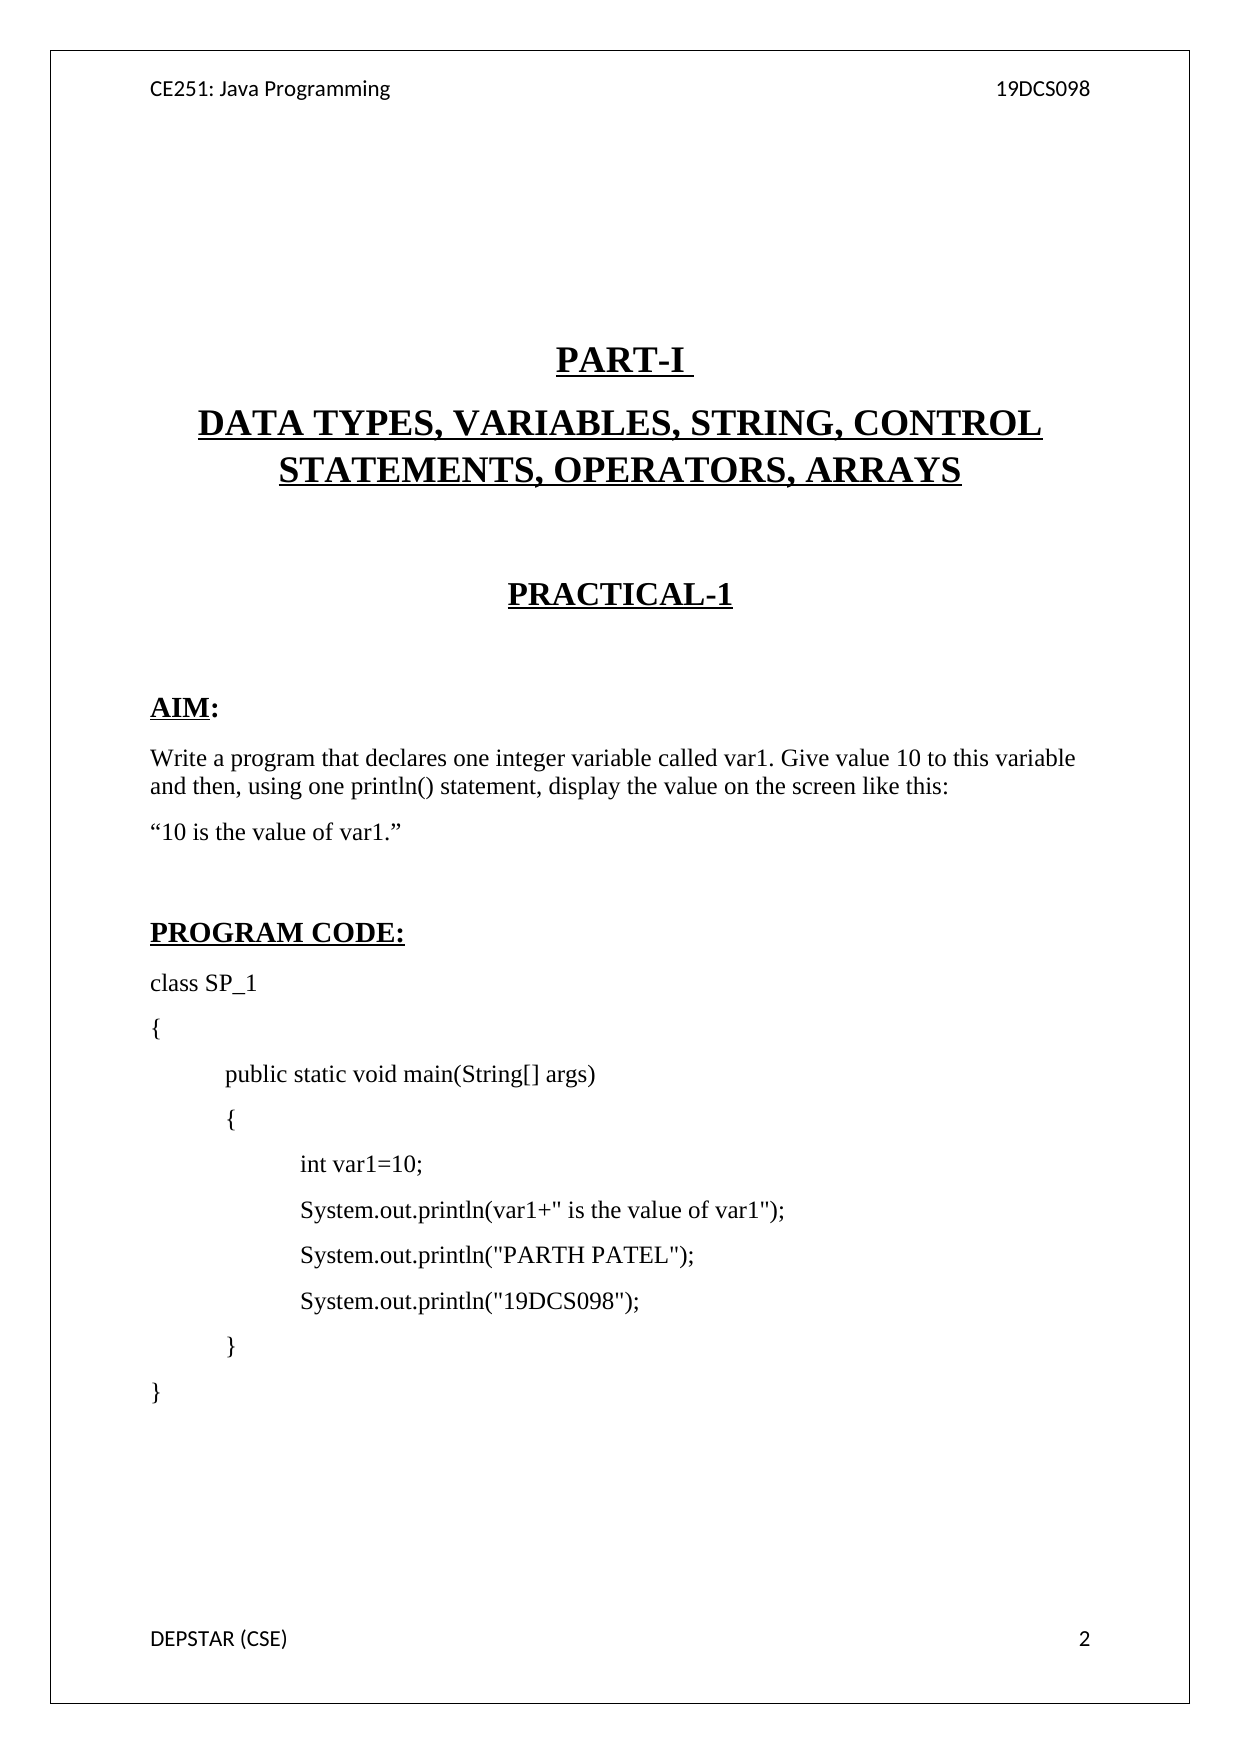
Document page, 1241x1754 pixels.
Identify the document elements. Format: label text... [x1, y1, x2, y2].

text System.out.println("PARTH PATEL"); [150, 1240, 1090, 1269]
text int var1=10; [150, 1149, 1090, 1178]
text “10 is the value of var1.” [150, 817, 1090, 846]
text { [150, 1013, 1090, 1042]
text System.out.println(var1+" is the value of var1"); [150, 1195, 1090, 1224]
text DATA TYPES, VARIABLES, STRING, CONTROL STATEMENTS, OPERATORS, ARRAYS [150, 401, 1090, 490]
text public static void main(String[] args) [150, 1059, 1090, 1087]
text PART-I [150, 337, 1090, 381]
text Write a program that declares one integer variable called var1. Give value 10 to this variable and then, using one println() statement, display the value on the screen like this: [150, 743, 1090, 800]
text } [150, 1331, 1090, 1360]
text class SP_1 [150, 968, 1090, 997]
text } [150, 1377, 1090, 1405]
text PRACTICAL-1 [150, 574, 1090, 612]
text AIM: [150, 690, 1090, 723]
text System.out.println("19DCS098"); [150, 1286, 1090, 1314]
text PROGRAM CODE: [150, 915, 1090, 948]
text { [150, 1104, 1090, 1133]
